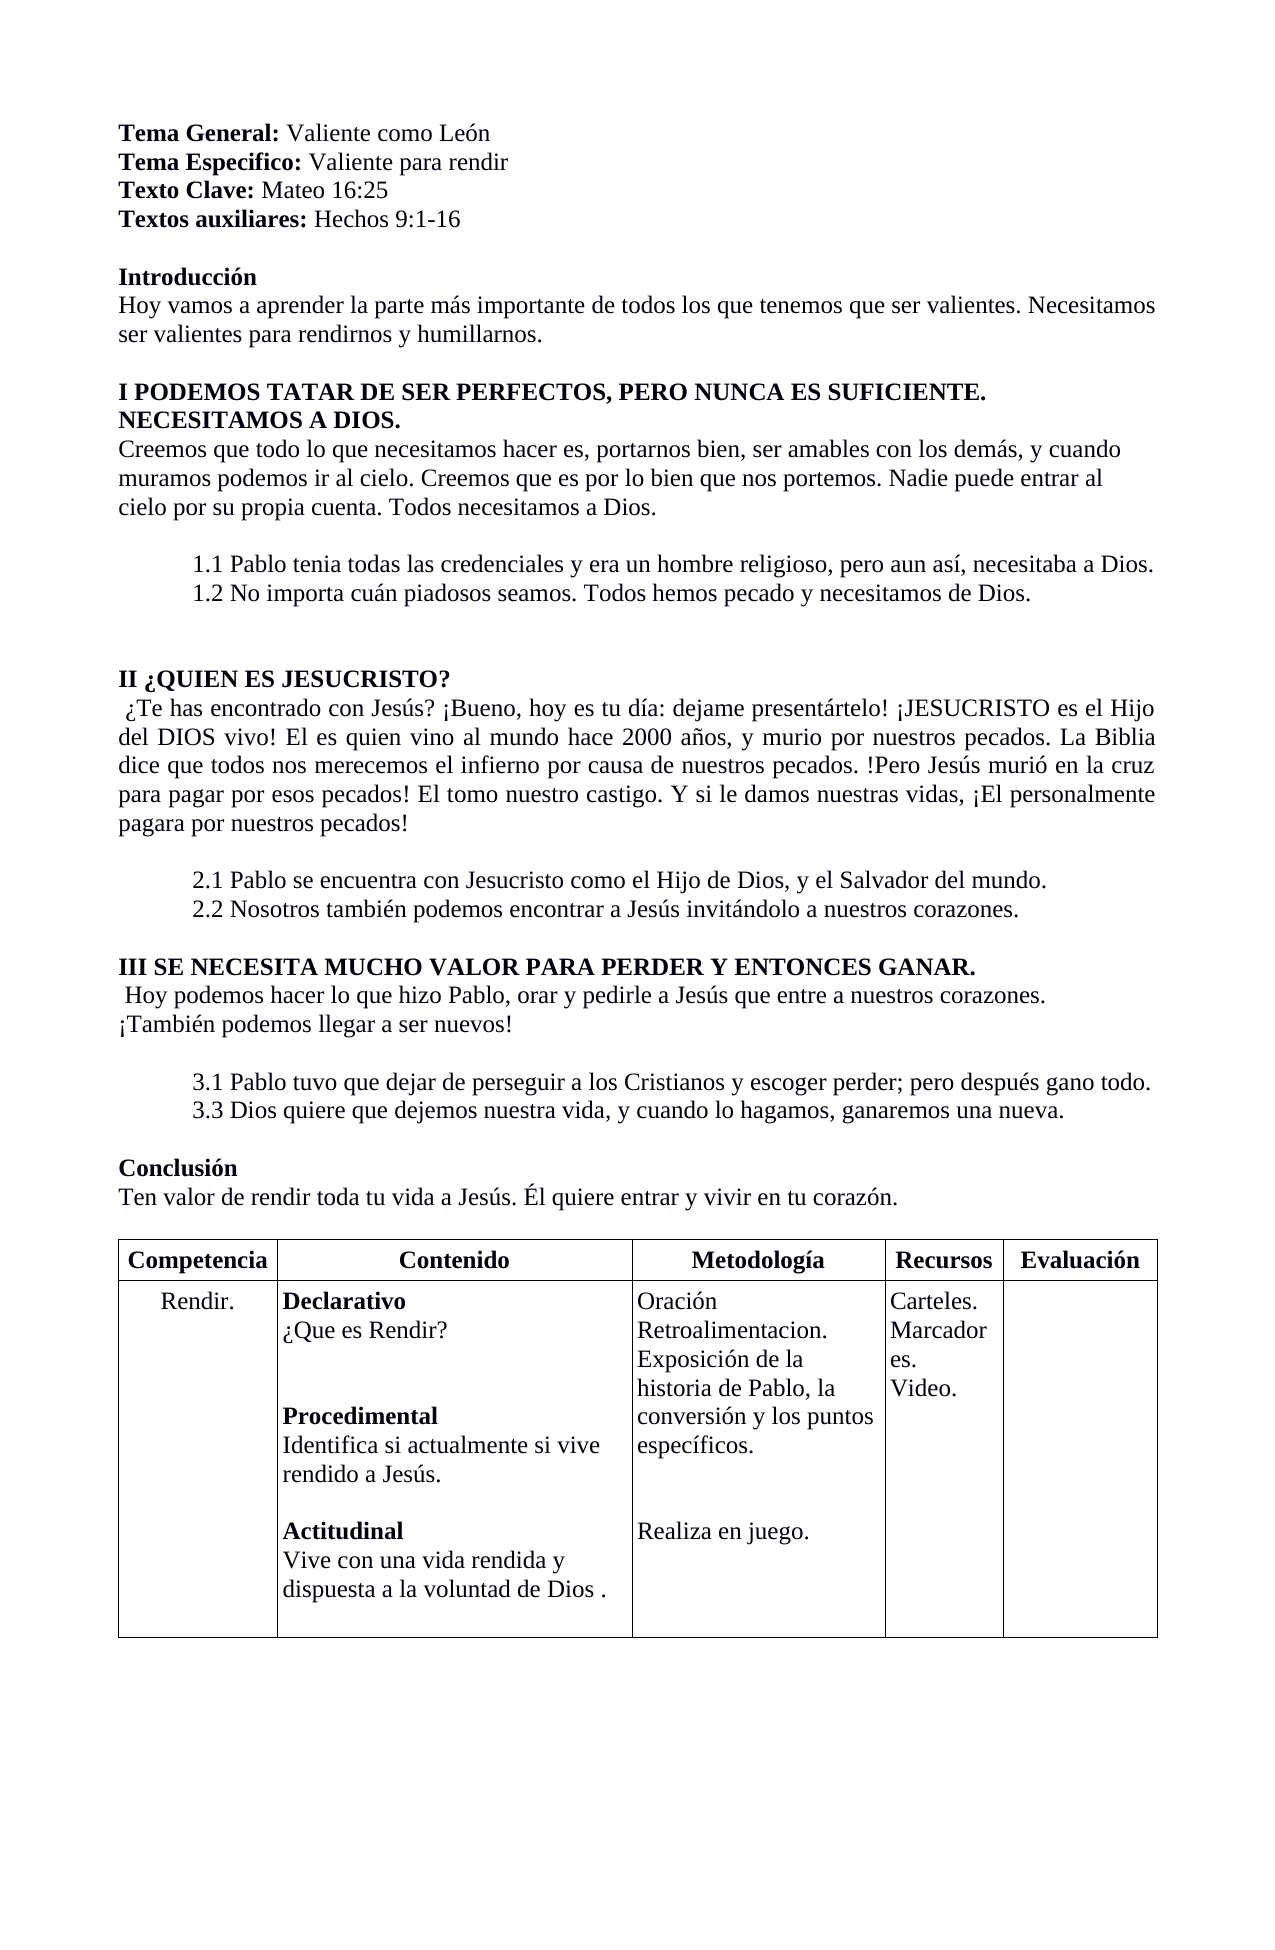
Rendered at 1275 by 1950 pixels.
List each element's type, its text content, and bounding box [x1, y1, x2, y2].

text Texto Clave: Mateo 16:25 [118, 176, 1157, 204]
text Creemos que todo lo que necesitamos hacer es, portarnos bien, ser amables con los demás, y cuando muramos podemos ir al cielo. Creemos que es por lo bien que nos portemos. Nadie puede entrar al cielo por su propia cuenta. Todos necesitamos a Dios. [118, 434, 1157, 521]
table_header Contenido [278, 1240, 632, 1280]
table_header Evaluación [1004, 1240, 1157, 1280]
text 1.1 Pablo tenia todas las credenciales y era un hombre religioso, pero aun así, necesitaba a Dios. [118, 549, 1157, 578]
text Hoy vamos a aprender la parte más importante de todos los que tenemos que ser valientes. Necesitamos ser valientes para rendirnos y humillarnos. [118, 291, 1157, 348]
text Hoy podemos hacer lo que hizo Pablo, orar y pedirle a Jesús que entre a nuestros corazones. [118, 981, 1157, 1009]
table_header Recursos [886, 1240, 1003, 1280]
text Conclusión [118, 1153, 1157, 1182]
text Tema Especifico: Valiente para rendir [118, 147, 1157, 176]
text 2.2 Nosotros también podemos encontrar a Jesús invitándolo a nuestros corazones. [118, 894, 1157, 923]
text Introducción [118, 262, 1157, 291]
text I PODEMOS TATAR DE SER PERFECTOS, PERO NUNCA ES SUFICIENTE. NECESITAMOS A DIOS. [118, 377, 1157, 434]
text 3.3 Dios quiere que dejemos nuestra vida, y cuando lo hagamos, ganaremos una nueva. [118, 1096, 1157, 1124]
text 2.1 Pablo se encuentra con Jesucristo como el Hijo de Dios, y el Salvador del mundo. [118, 866, 1157, 894]
text Tema General: Valiente como León [118, 118, 1157, 147]
text Textos auxiliares: Hechos 9:1-16 [118, 204, 1157, 233]
table_cell Rendir. [119, 1281, 277, 1637]
text ¿Te has encontrado con Jesús? ¡Bueno, hoy es tu día: dejame presentártelo! ¡JESUCRISTO es el Hijo del DIOS vivo! El es quien vino al mundo hace 2000 años, y murio por nuestros pecados. La Biblia dice que todos nos merecemos el infierno por causa de nuestros pecados. !Pero Jesús murió en la cruz para pagar por esos pecados! El tomo nuestro castigo. Y si le damos nuestras vidas, ¡El personalmente pagara por nuestros pecados! [118, 693, 1157, 837]
text III SE NECESITA MUCHO VALOR PARA PERDER Y ENTONCES GANAR. [118, 952, 1157, 981]
table_cell [1004, 1281, 1157, 1637]
text II ¿QUIEN ES JESUCRISTO? [118, 664, 1157, 693]
table_cell Oración Retroalimentacion. Exposición de la historia de Pablo, la conversión y los puntos específicos. Realiza en juego. [633, 1281, 885, 1637]
text 1.2 No importa cuán piadosos seamos. Todos hemos pecado y necesitamos de Dios. [118, 578, 1157, 607]
text Ten valor de rendir toda tu vida a Jesús. Él quiere entrar y vivir en tu corazón. [118, 1182, 1157, 1211]
table_header Metodología [633, 1240, 885, 1280]
table_header Competencia [119, 1240, 277, 1280]
table_cell Carteles. Marcadores. Video. [886, 1281, 1003, 1637]
text 3.1 Pablo tuvo que dejar de perseguir a los Cristianos y escoger perder; pero después gano todo. [118, 1067, 1157, 1096]
table_cell Declarativo ¿Que es Rendir? Procedimental Identifica si actualmente si vive rendido a Jesús. Actitudinal Vive con una vida rendida y dispuesta a la voluntad de Dios . [278, 1281, 632, 1637]
text ¡También podemos llegar a ser nuevos! [118, 1009, 1157, 1038]
